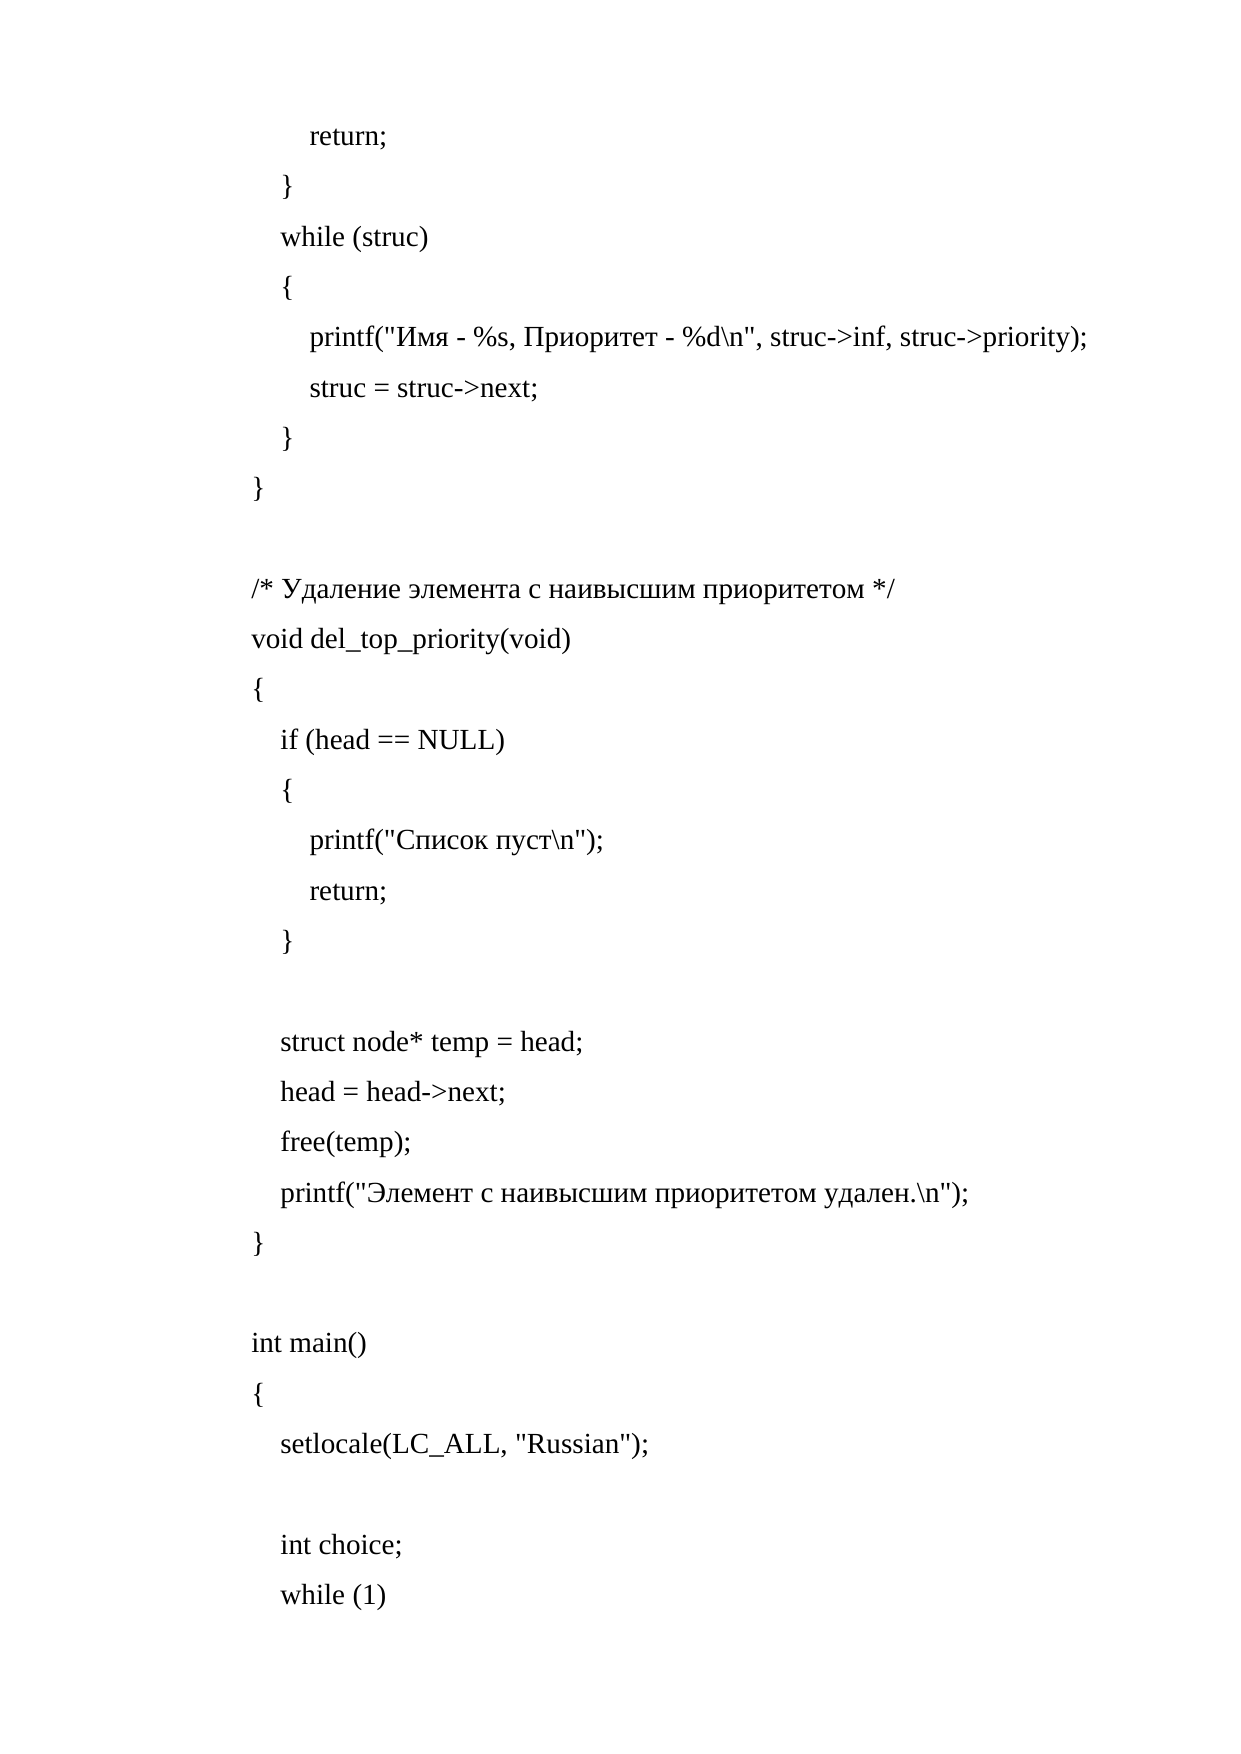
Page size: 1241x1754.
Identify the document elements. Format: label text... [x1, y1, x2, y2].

text while (struc) [177, 219, 1152, 252]
text printf("Элемент с наивысшим приоритетом удален.\n"); [177, 1175, 1152, 1208]
text /* Удаление элемента с наивысшим приоритетом */ [177, 571, 1152, 604]
text int choice; [177, 1527, 1152, 1560]
text if (head == NULL) [177, 722, 1152, 755]
text free(temp); [177, 1124, 1152, 1158]
text } [177, 923, 1152, 957]
text return; [177, 873, 1152, 906]
text } [177, 168, 1152, 202]
text void del_top_priority(void) [177, 621, 1152, 655]
text } [177, 420, 1152, 453]
text struc = struc->next; [177, 370, 1152, 403]
text int main() [177, 1326, 1152, 1359]
text while (1) [177, 1577, 1152, 1611]
text } [177, 1225, 1152, 1258]
text struct node* temp = head; [177, 1024, 1152, 1057]
text { [177, 269, 1152, 303]
text printf("Имя - %s, Приоритет - %d\n", struc->inf, struc->priority); [177, 319, 1152, 353]
text { [177, 672, 1152, 705]
text head = head->next; [177, 1074, 1152, 1108]
text printf("Список пуст\n"); [177, 822, 1152, 856]
text { [177, 1376, 1152, 1409]
text setlocale(LC_ALL, "Russian"); [177, 1426, 1152, 1460]
text { [177, 772, 1152, 806]
text } [177, 470, 1152, 504]
text return; [177, 118, 1152, 152]
